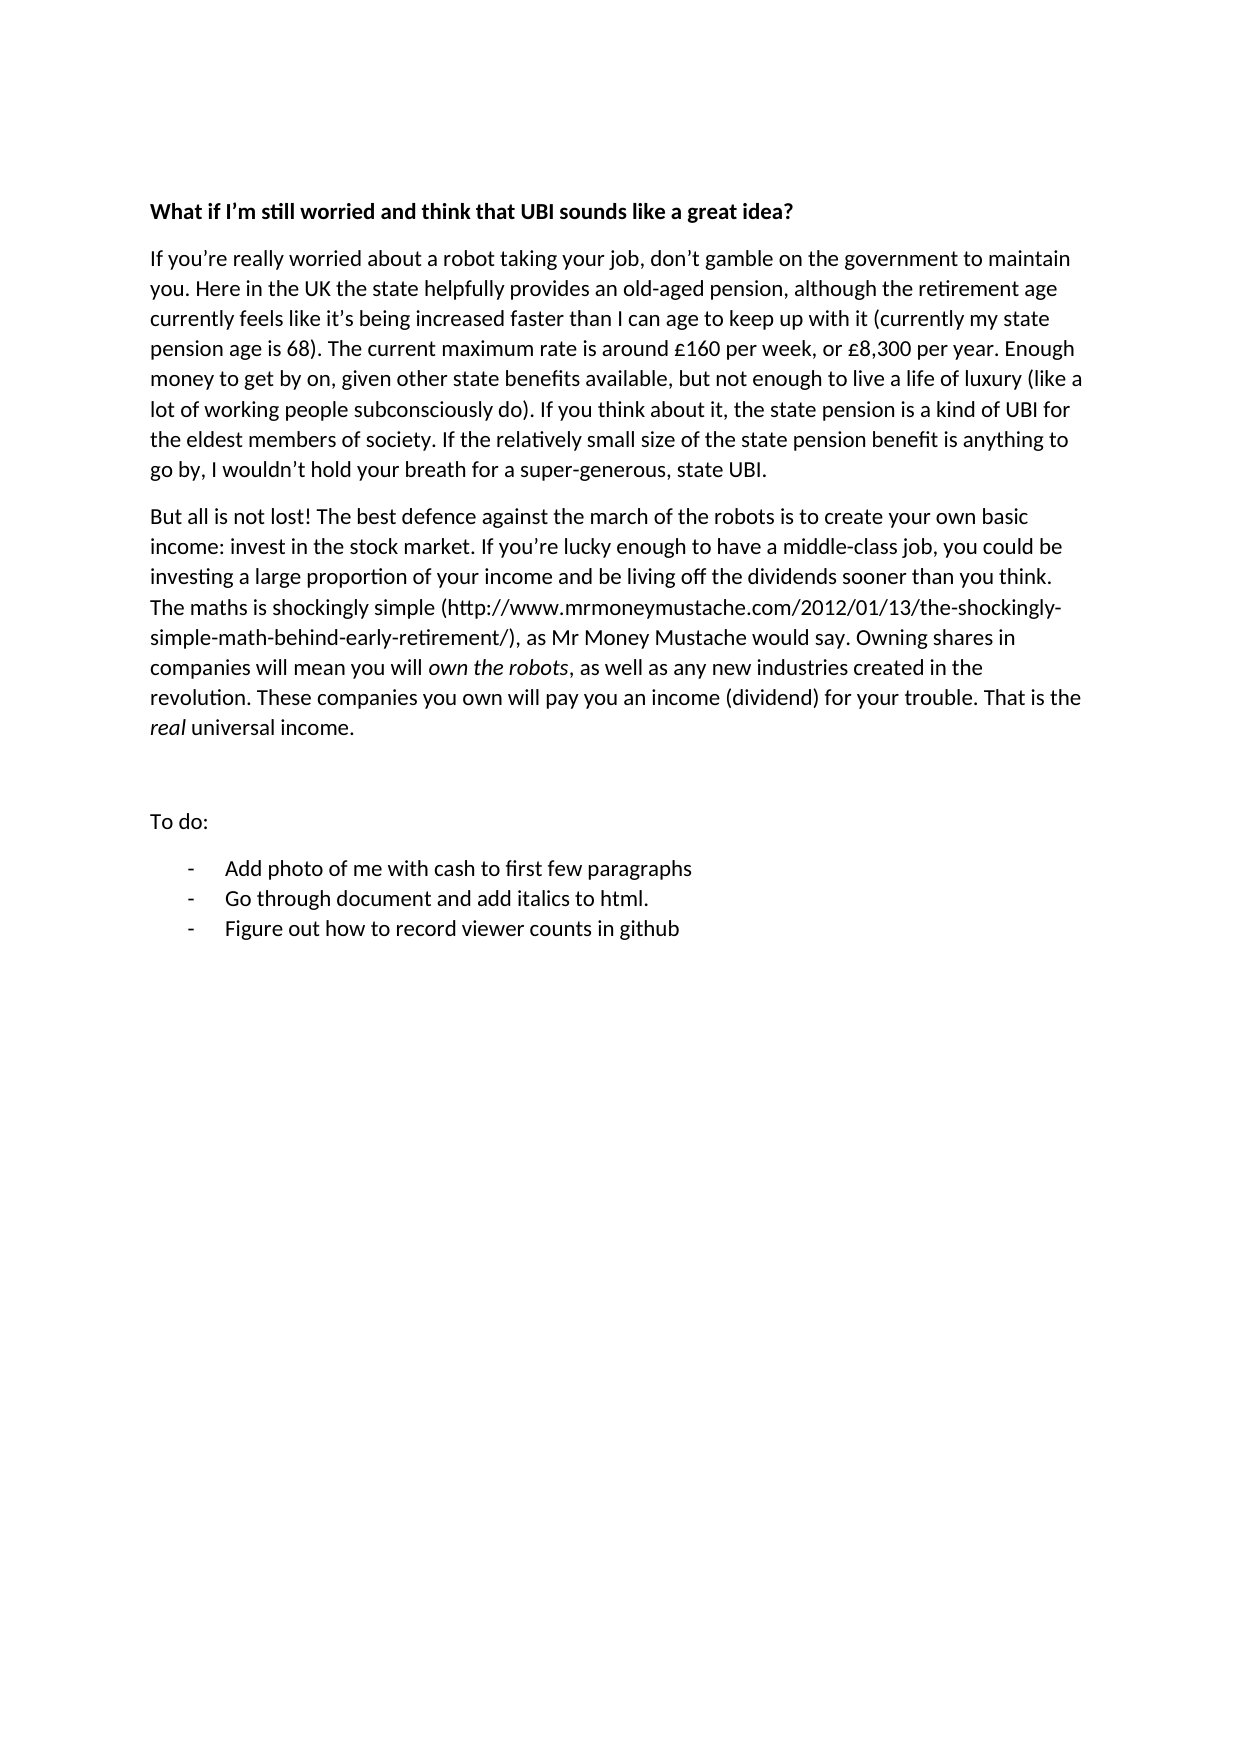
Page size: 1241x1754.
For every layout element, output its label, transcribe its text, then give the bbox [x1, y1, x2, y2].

list Go through document and add italics to html. [187, 884, 1090, 912]
text But all is not lost! The best defence against the march of the robots is to create your own basic income: invest in the stock market. If you’re lucky enough to have a middle-class job, you could be investing a large proportion of your income and be living off the dividends sooner than you think. The maths is shockingly simple (http://www.mrmoneymustache.com/2012/01/13/the-shockingly-simple-math-behind-early-retirement/), as Mr Money Mustache would say. Owning shares in companies will mean you will own the robots, as well as any new industries created in the revolution. These companies you own will pay you an income (dividend) for your trouble. That is the real universal income. [150, 502, 1090, 742]
text What if I’m still worried and think that UBI sounds like a great idea? [150, 197, 1090, 225]
list Figure out how to record viewer counts in github [187, 914, 1090, 943]
text If you’re really worried about a robot taking your job, don’t gamble on the government to maintain you. Here in the UK the state helpfully provides an old-aged pension, although the retirement age currently feels like it’s being increased faster than I can age to keep up with it (currently my state pension age is 68). The current maximum rate is around £160 per week, or £8,300 per year. Enough money to get by on, given other state benefits available, but not enough to live a life of luxury (like a lot of working people subconsciously do). If you think about it, the state pension is a kind of UBI for the eldest members of society. If the relatively small size of the state pension benefit is anything to go by, I wouldn’t hold your breath for a super-generous, state UBI. [150, 244, 1090, 483]
text To do: [150, 807, 1090, 835]
list Add photo of me with cash to first few paragraphs [187, 854, 1090, 882]
